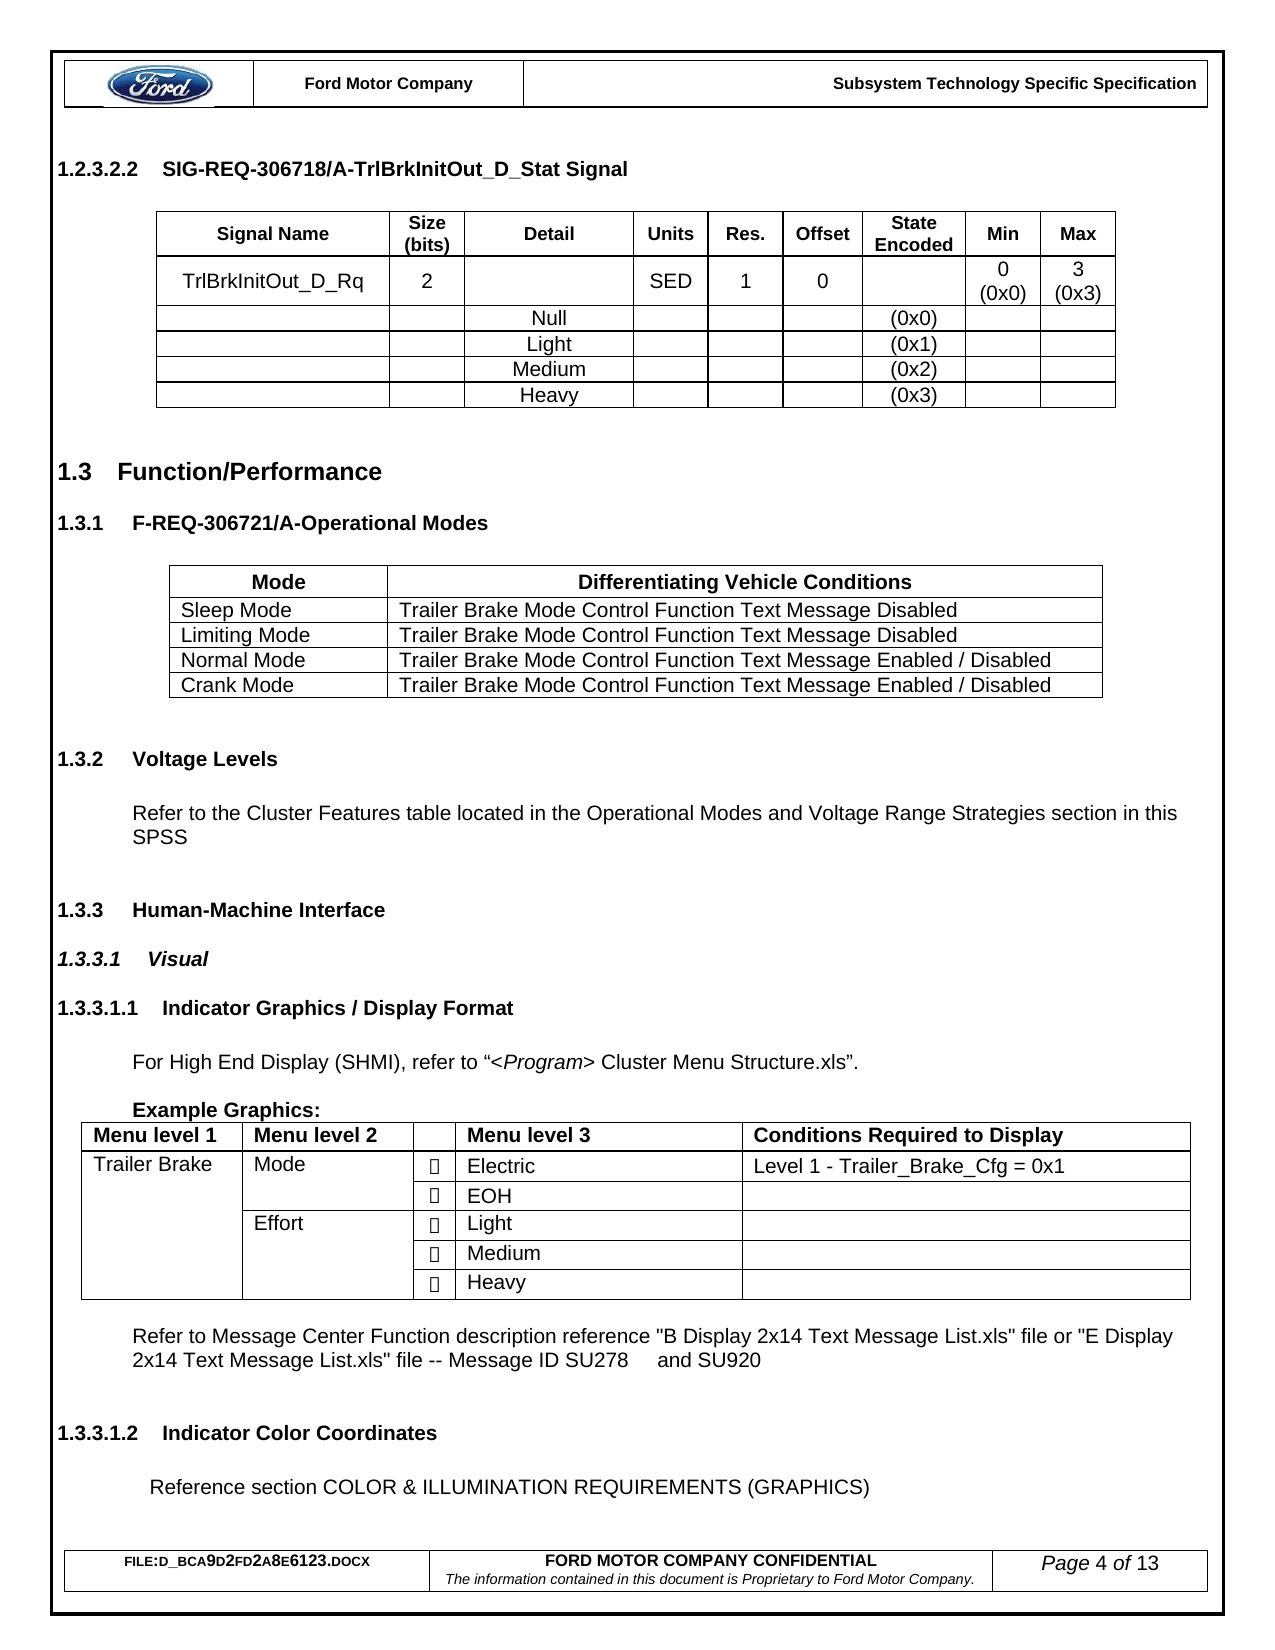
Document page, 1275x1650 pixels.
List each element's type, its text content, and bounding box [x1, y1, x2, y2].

table_cell Null [465, 306, 633, 330]
table_cell Trailer Brake Mode Control Function Text Message Disabled [388, 623, 1102, 647]
table_cell TrlBrkInitOut_D_Rq [157, 257, 389, 305]
text Refer to the Cluster Features table located in the Operational Modes and Voltage Range Strategies section in this SPSS [132, 801, 1215, 849]
table_cell [390, 383, 464, 407]
table_cell Normal Mode [170, 648, 387, 672]
table_cell (0x0) [863, 306, 965, 330]
table_header Size (bits) [390, 212, 464, 255]
table_cell  [414, 1270, 455, 1298]
table_cell [966, 357, 1040, 381]
table_cell [784, 383, 862, 407]
table_cell Heavy [456, 1270, 742, 1298]
table_cell [743, 1241, 1190, 1269]
subtitle Voltage Levels [57, 747, 1215, 771]
table_header Max [1041, 212, 1115, 255]
picture [103, 61, 215, 107]
table_cell Mode [243, 1152, 413, 1210]
table_cell 3 (0x3) [1041, 257, 1115, 305]
table_cell [784, 332, 862, 356]
table_cell Trailer Brake [82, 1152, 242, 1298]
table_header Res. [709, 212, 782, 255]
table_cell [1041, 357, 1115, 381]
table_cell [1041, 332, 1115, 356]
table_header Menu level 2 [243, 1123, 413, 1150]
table_cell [634, 306, 707, 330]
table_header Mode [170, 566, 387, 597]
table_cell [1041, 306, 1115, 330]
table_cell 1 [709, 257, 782, 305]
table_cell [743, 1182, 1190, 1210]
table_header Offset [784, 212, 862, 255]
table_cell [390, 306, 464, 330]
subtitle Indicator Color Coordinates [57, 1420, 1215, 1444]
subtitle Human-Machine Interface [57, 898, 1215, 922]
table_cell  [414, 1211, 455, 1239]
table_cell [709, 306, 782, 330]
subtitle Indicator Graphics / Display Format [57, 996, 1215, 1020]
table_cell SED [634, 257, 707, 305]
table_cell (0x1) [863, 332, 965, 356]
table_cell [709, 357, 782, 381]
table_header Min [966, 212, 1040, 255]
table_cell Level 1 - Trailer_Brake_Cfg = 0x1 [743, 1152, 1190, 1181]
table_cell  [414, 1241, 455, 1269]
table_cell Trailer Brake Mode Control Function Text Message Enabled / Disabled [388, 648, 1102, 672]
table_cell [743, 1211, 1190, 1239]
table_header Menu level 3 [456, 1123, 742, 1150]
table_header State Encoded [863, 212, 965, 255]
table_cell Effort [243, 1211, 413, 1298]
subtitle Visual [57, 947, 1215, 971]
table_header Detail [465, 212, 633, 255]
table_cell  [414, 1182, 455, 1210]
table_cell  [414, 1152, 455, 1181]
table_cell [465, 257, 633, 305]
table_cell [709, 332, 782, 356]
table_cell Trailer Brake Mode Control Function Text Message Enabled / Disabled [388, 673, 1102, 697]
table_cell [634, 357, 707, 381]
table_header [414, 1123, 455, 1150]
table_cell (0x2) [863, 357, 965, 381]
table_cell [390, 332, 464, 356]
table_header Units [634, 212, 707, 255]
table_cell [966, 332, 1040, 356]
text For High End Display (SHMI), refer to “<Program> Cluster Menu Structure.xls”. [132, 1050, 1215, 1074]
table_cell EOH [456, 1182, 742, 1210]
table_cell [157, 357, 389, 381]
table_cell [784, 357, 862, 381]
table_cell Medium [465, 357, 633, 381]
table_cell Sleep Mode [170, 598, 387, 622]
subtitle SIG-REQ-306718/A-TrlBrkInitOut_D_Stat Signal [57, 156, 1215, 180]
table_cell Crank Mode [170, 673, 387, 697]
table_cell [634, 383, 707, 407]
table_cell [157, 306, 389, 330]
table_cell 0 (0x0) [966, 257, 1040, 305]
table_cell Light [456, 1211, 742, 1239]
table_cell [157, 332, 389, 356]
subtitle F-REQ-306721/A-Operational Modes [57, 511, 1215, 535]
table_header Conditions Required to Display [743, 1123, 1190, 1150]
table_cell Electric [456, 1152, 742, 1181]
table_cell [390, 357, 464, 381]
table_header Signal Name [157, 212, 389, 255]
table_cell Limiting Mode [170, 623, 387, 647]
table_cell Heavy [465, 383, 633, 407]
table_cell [743, 1270, 1190, 1298]
table_cell Light [465, 332, 633, 356]
table_cell (0x3) [863, 383, 965, 407]
table_cell [863, 257, 965, 305]
table_cell 2 [390, 257, 464, 305]
table_header Differentiating Vehicle Conditions [388, 566, 1102, 597]
table_cell Trailer Brake Mode Control Function Text Message Disabled [388, 598, 1102, 622]
text Refer to Message Center Function description reference "B Display 2x14 Text Message List.xls" file or "E Display 2x14 Text Message List.xls" file -- Message ID SU278 and SU920 [132, 1323, 1215, 1371]
table_cell 0 [784, 257, 862, 305]
table_cell [1041, 383, 1115, 407]
table_cell Medium [456, 1241, 742, 1269]
table_cell [784, 306, 862, 330]
table_cell [966, 383, 1040, 407]
text Reference section COLOR & ILLUMINATION REQUIREMENTS (GRAPHICS) [57, 1474, 1215, 1498]
table_cell [709, 383, 782, 407]
text Example Graphics: [132, 1098, 1215, 1122]
table_cell [634, 332, 707, 356]
table_cell [157, 383, 389, 407]
table_header Menu level 1 [82, 1123, 242, 1150]
subtitle Function/Performance [57, 457, 1215, 486]
table_cell [966, 306, 1040, 330]
